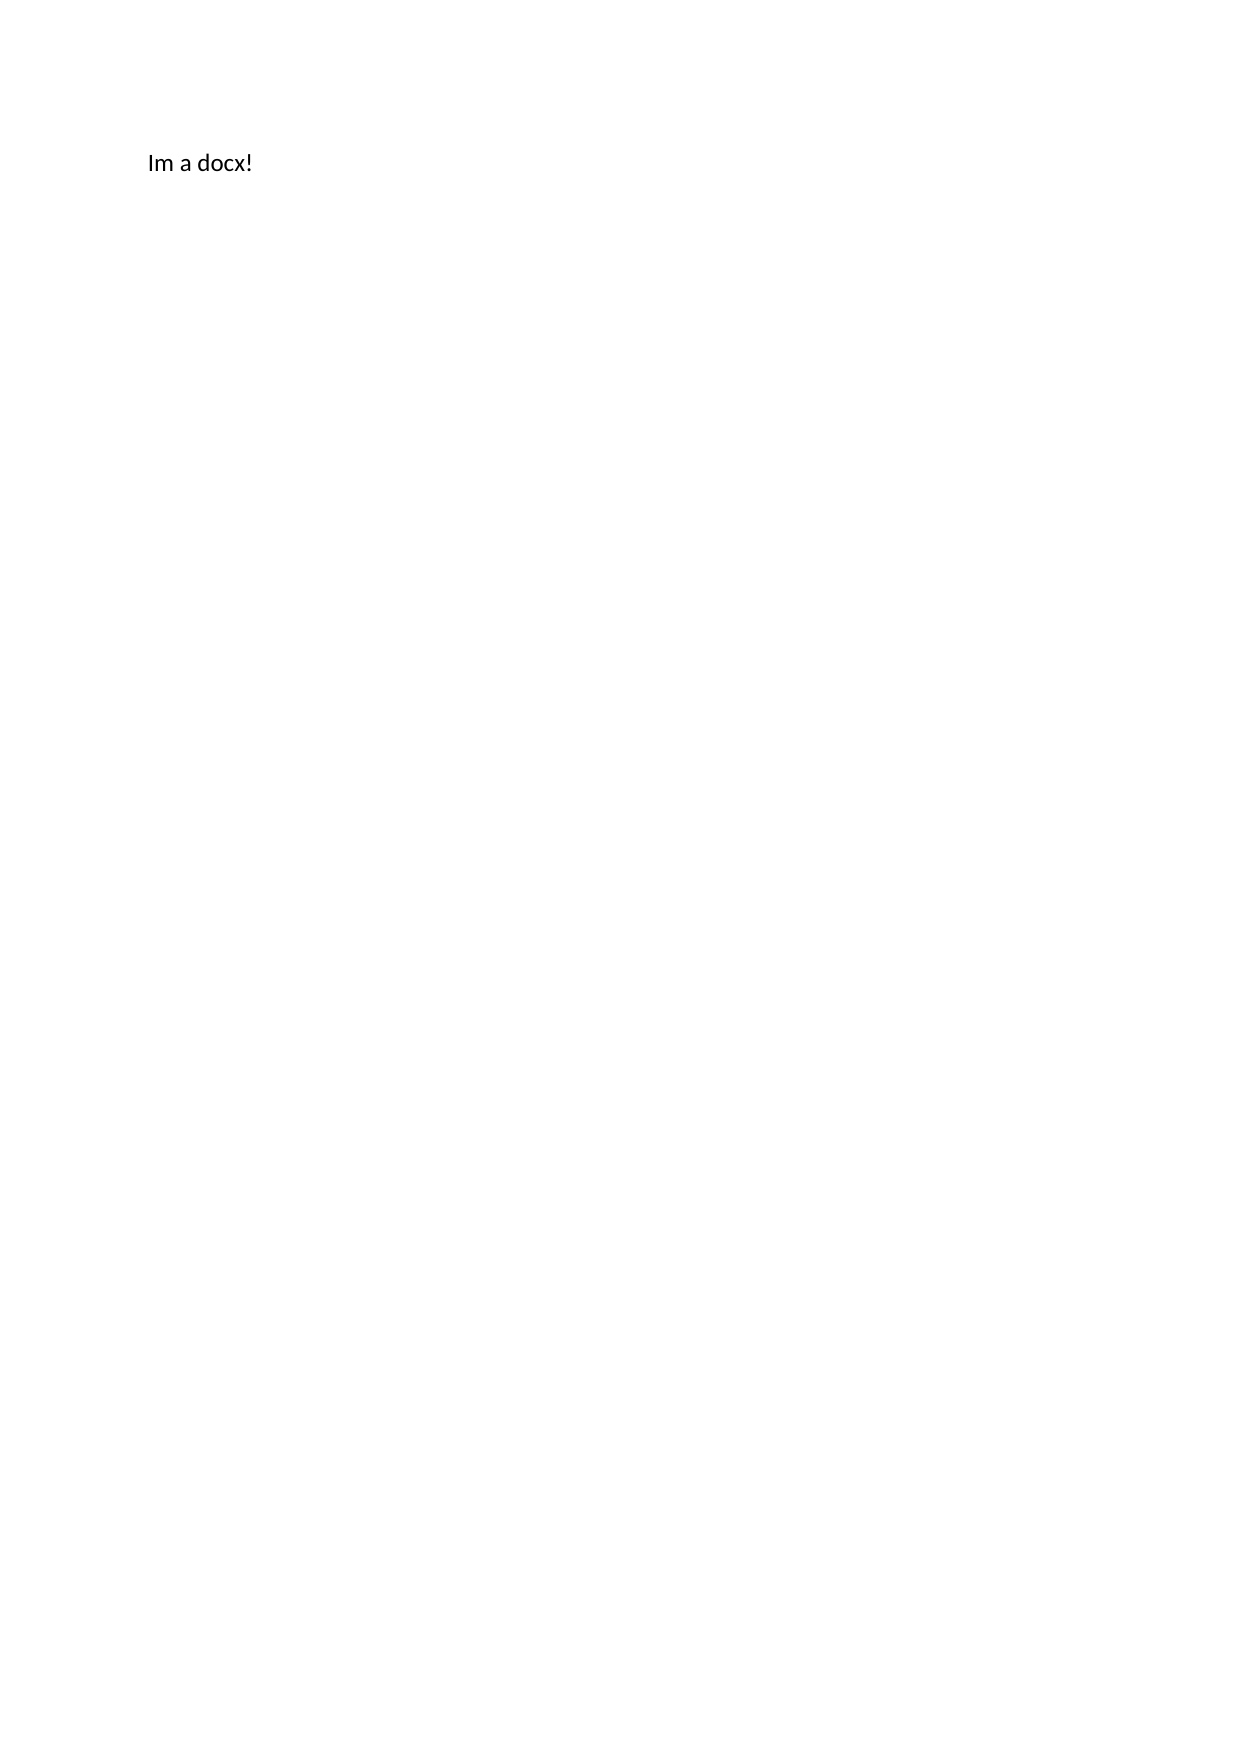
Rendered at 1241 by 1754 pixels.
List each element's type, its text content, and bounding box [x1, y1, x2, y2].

text Im a docx! [148, 148, 1093, 178]
